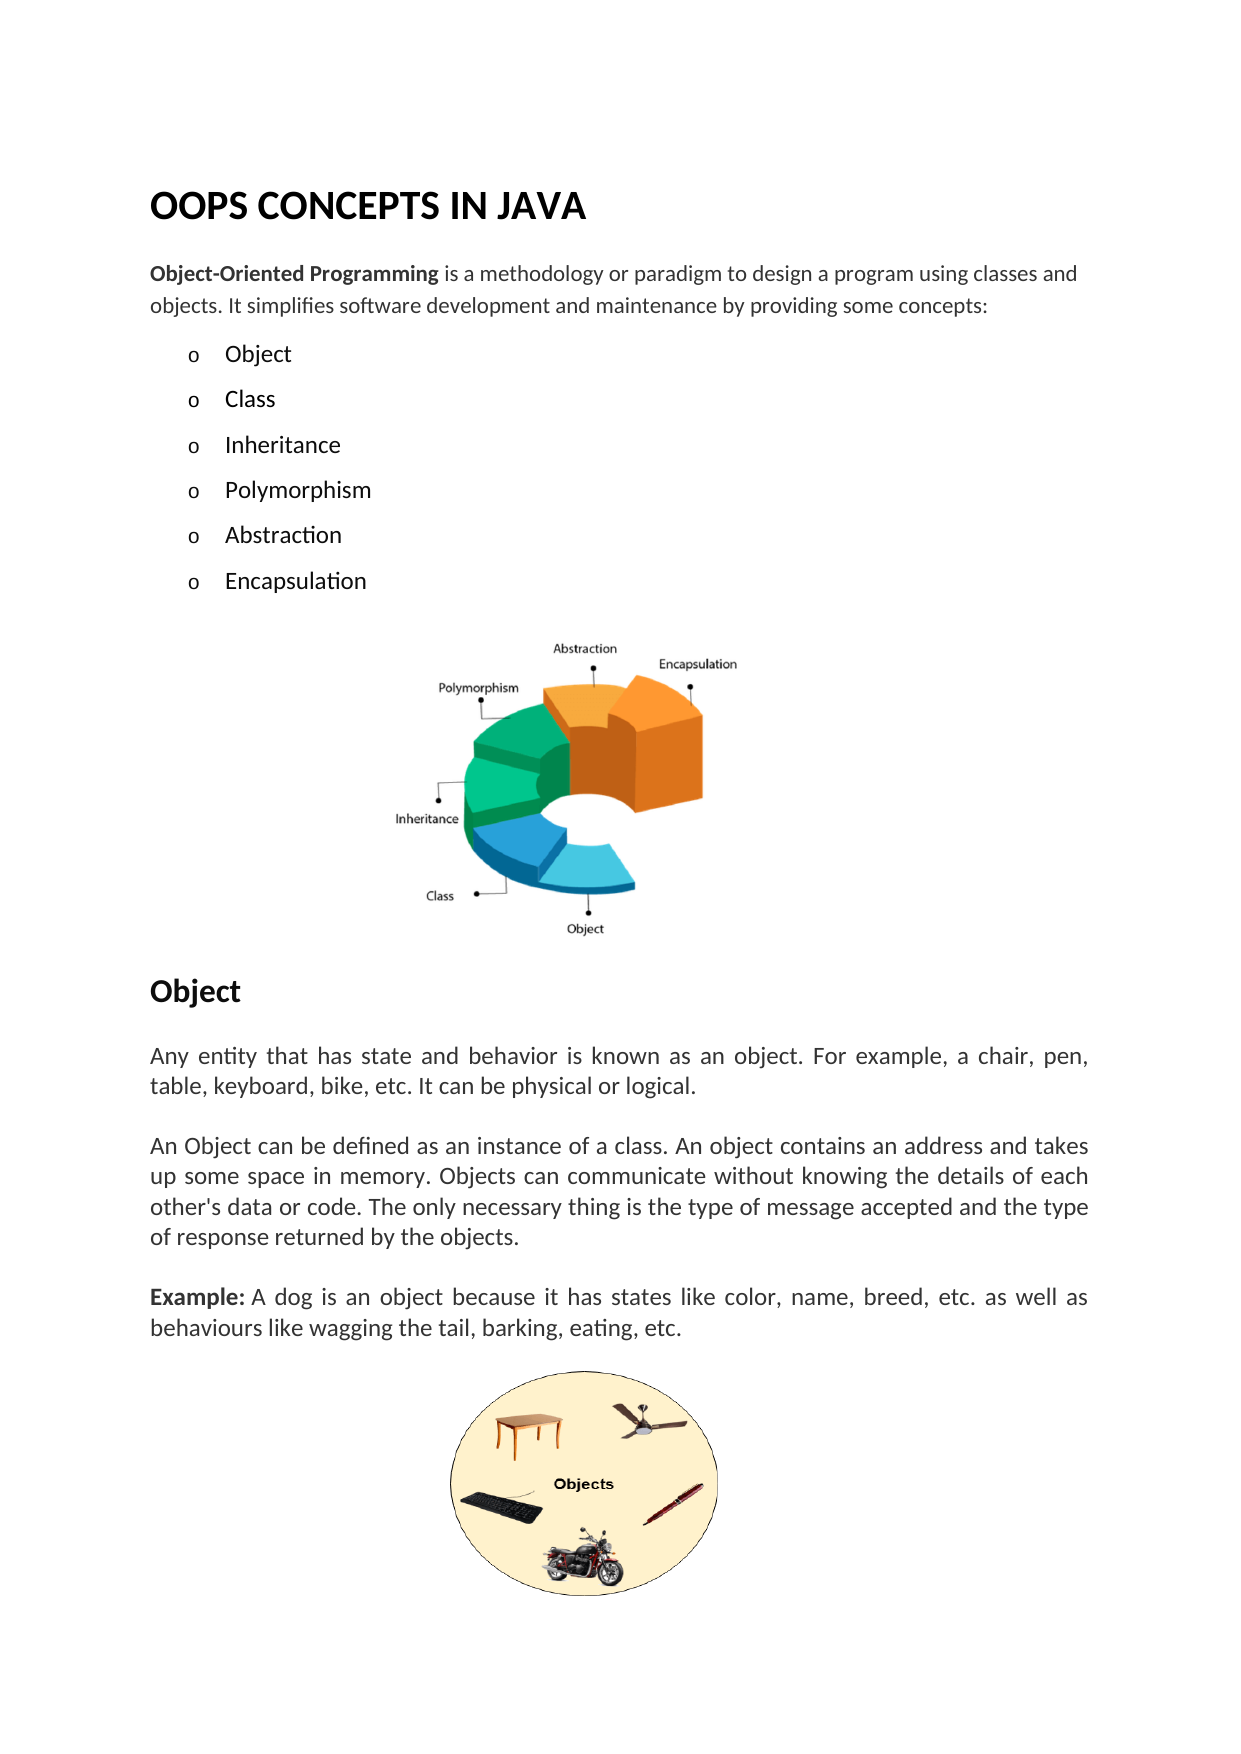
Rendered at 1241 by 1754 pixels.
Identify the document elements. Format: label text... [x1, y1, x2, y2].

list Class [187, 375, 1090, 414]
list Abstraction [187, 511, 1090, 550]
text Any entity that has state and behavior is known as an object. For example, a chair, pen, table, keyboard, bike, etc. It can be physical or logical. [150, 1040, 1090, 1101]
list Encapsulation [187, 556, 1090, 595]
text Example: A dog is an object because it has states like color, name, breed, etc. as well as behaviours like wagging the tail, barking, eating, etc. [150, 1281, 1090, 1342]
text An Object can be defined as an instance of a class. An object contains an address and takes up some space in memory. Objects can communicate without knowing the details of each other's data or code. The only necessary thing is the type of message accepted and the type of response returned by the objects. [150, 1130, 1090, 1252]
list Inheritance [187, 420, 1090, 459]
picture [450, 1371, 718, 1596]
list Object [187, 330, 1090, 369]
text Object [150, 970, 1090, 1011]
list Polymorphism [187, 466, 1090, 505]
text Object-Oriented Programming is a methodology or paradigm to design a program using classes and objects. It simplifies software development and maintenance by providing some concepts: [150, 259, 1090, 319]
text OOPS CONCEPTS IN JAVA [150, 179, 1090, 230]
picture [375, 624, 783, 941]
